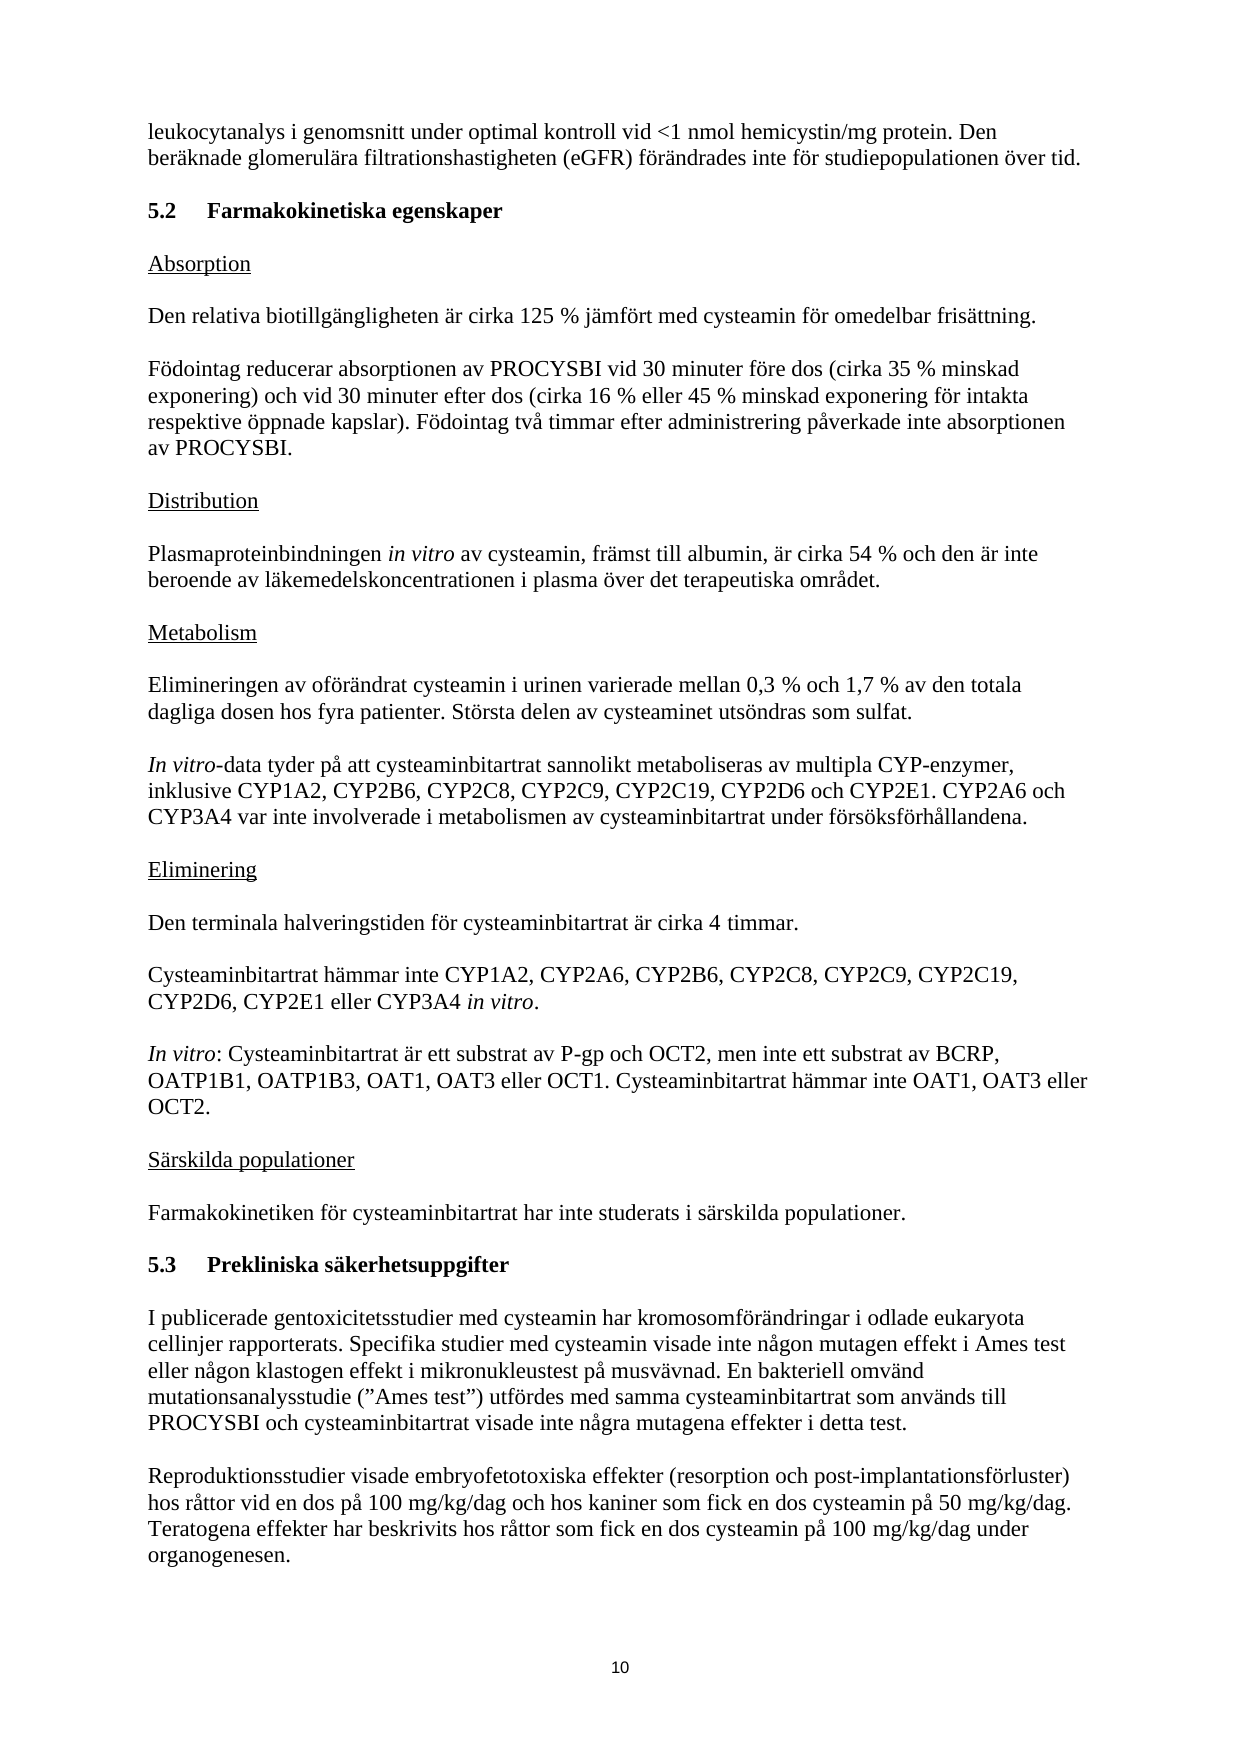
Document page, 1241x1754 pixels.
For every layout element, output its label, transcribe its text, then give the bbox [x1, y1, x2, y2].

text Den relativa biotillgängligheten är cirka 125 % jämfört med cysteamin för omedelbar frisättning. [148, 303, 1092, 329]
text 5.2 Farmakokinetiska egenskaper [148, 197, 1092, 223]
text Födointag reducerar absorptionen av PROCYSBI vid 30 minuter före dos (cirka 35 % minskad exponering) och vid 30 minuter efter dos (cirka 16 % eller 45 % minskad exponering för intakta respektive öppnade kapslar). Födointag två timmar efter administrering påverkade inte absorptionen av PROCYSBI. [148, 355, 1092, 461]
text I publicerade gentoxicitetsstudier med cysteamin har kromosomförändringar i odlade eukaryota cellinjer rapporterats. Specifika studier med cysteamin visade inte någon mutagen effekt i Ames test eller någon klastogen effekt i mikronukleustest på musvävnad. En bakteriell omvänd mutationsanalysstudie (”Ames test”) utfördes med samma cysteaminbitartrat som används till PROCYSBI och cysteaminbitartrat visade inte några mutagena effekter i detta test. [148, 1304, 1092, 1436]
text In vitro: Cysteaminbitartrat är ett substrat av P-gp och OCT2, men inte ett substrat av BCRP, OATP1B1, OATP1B3, OAT1, OAT3 eller OCT1. Cysteaminbitartrat hämmar inte OAT1, OAT3 eller OCT2. [148, 1041, 1092, 1119]
text Distribution [148, 487, 1092, 513]
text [148, 118, 1092, 171]
text Farmakokinetiken för cysteaminbitartrat har inte studerats i särskilda populationer. [148, 1199, 1092, 1225]
text Plasmaproteinbindningen in vitro av cysteamin, främst till albumin, är cirka 54 % och den är inte beroende av läkemedelskoncentrationen i plasma över det terapeutiska området. [148, 540, 1092, 592]
text Absorption [148, 250, 1092, 276]
text Metabolism [148, 619, 1092, 645]
text Särskilda populationer [148, 1146, 1092, 1172]
text In vitro-data tyder på att cysteaminbitartrat sannolikt metaboliseras av multipla CYP-enzymer, inklusive CYP1A2, CYP2B6, CYP2C8, CYP2C9, CYP2C19, CYP2D6 och CYP2E1. CYP2A6 och CYP3A4 var inte involverade i metabolismen av cysteaminbitartrat under försöksförhållandena. [148, 751, 1092, 830]
text Elimineringen av oförändrat cysteamin i urinen varierade mellan 0,3 % och 1,7 % av den totala dagliga dosen hos fyra patienter. Största delen av cysteaminet utsöndras som sulfat. [148, 672, 1092, 724]
text Den terminala halveringstiden för cysteaminbitartrat är cirka 4 timmar. [148, 909, 1092, 935]
text Reproduktionsstudier visade embryofetotoxiska effekter (resorption och post-implantationsförluster) hos råttor vid en dos på 100 mg/kg/dag och hos kaniner som fick en dos cysteamin på 50 mg/kg/dag. Teratogena effekter har beskrivits hos råttor som fick en dos cysteamin på 100 mg/kg/dag under organogenesen. [148, 1462, 1092, 1568]
text 5.3 Prekliniska säkerhetsuppgifter [148, 1251, 1092, 1278]
text Cysteaminbitartrat hämmar inte CYP1A2, CYP2A6, CYP2B6, CYP2C8, CYP2C9, CYP2C19, CYP2D6, CYP2E1 eller CYP3A4 in vitro. [148, 961, 1092, 1014]
text Eliminering [148, 856, 1092, 882]
